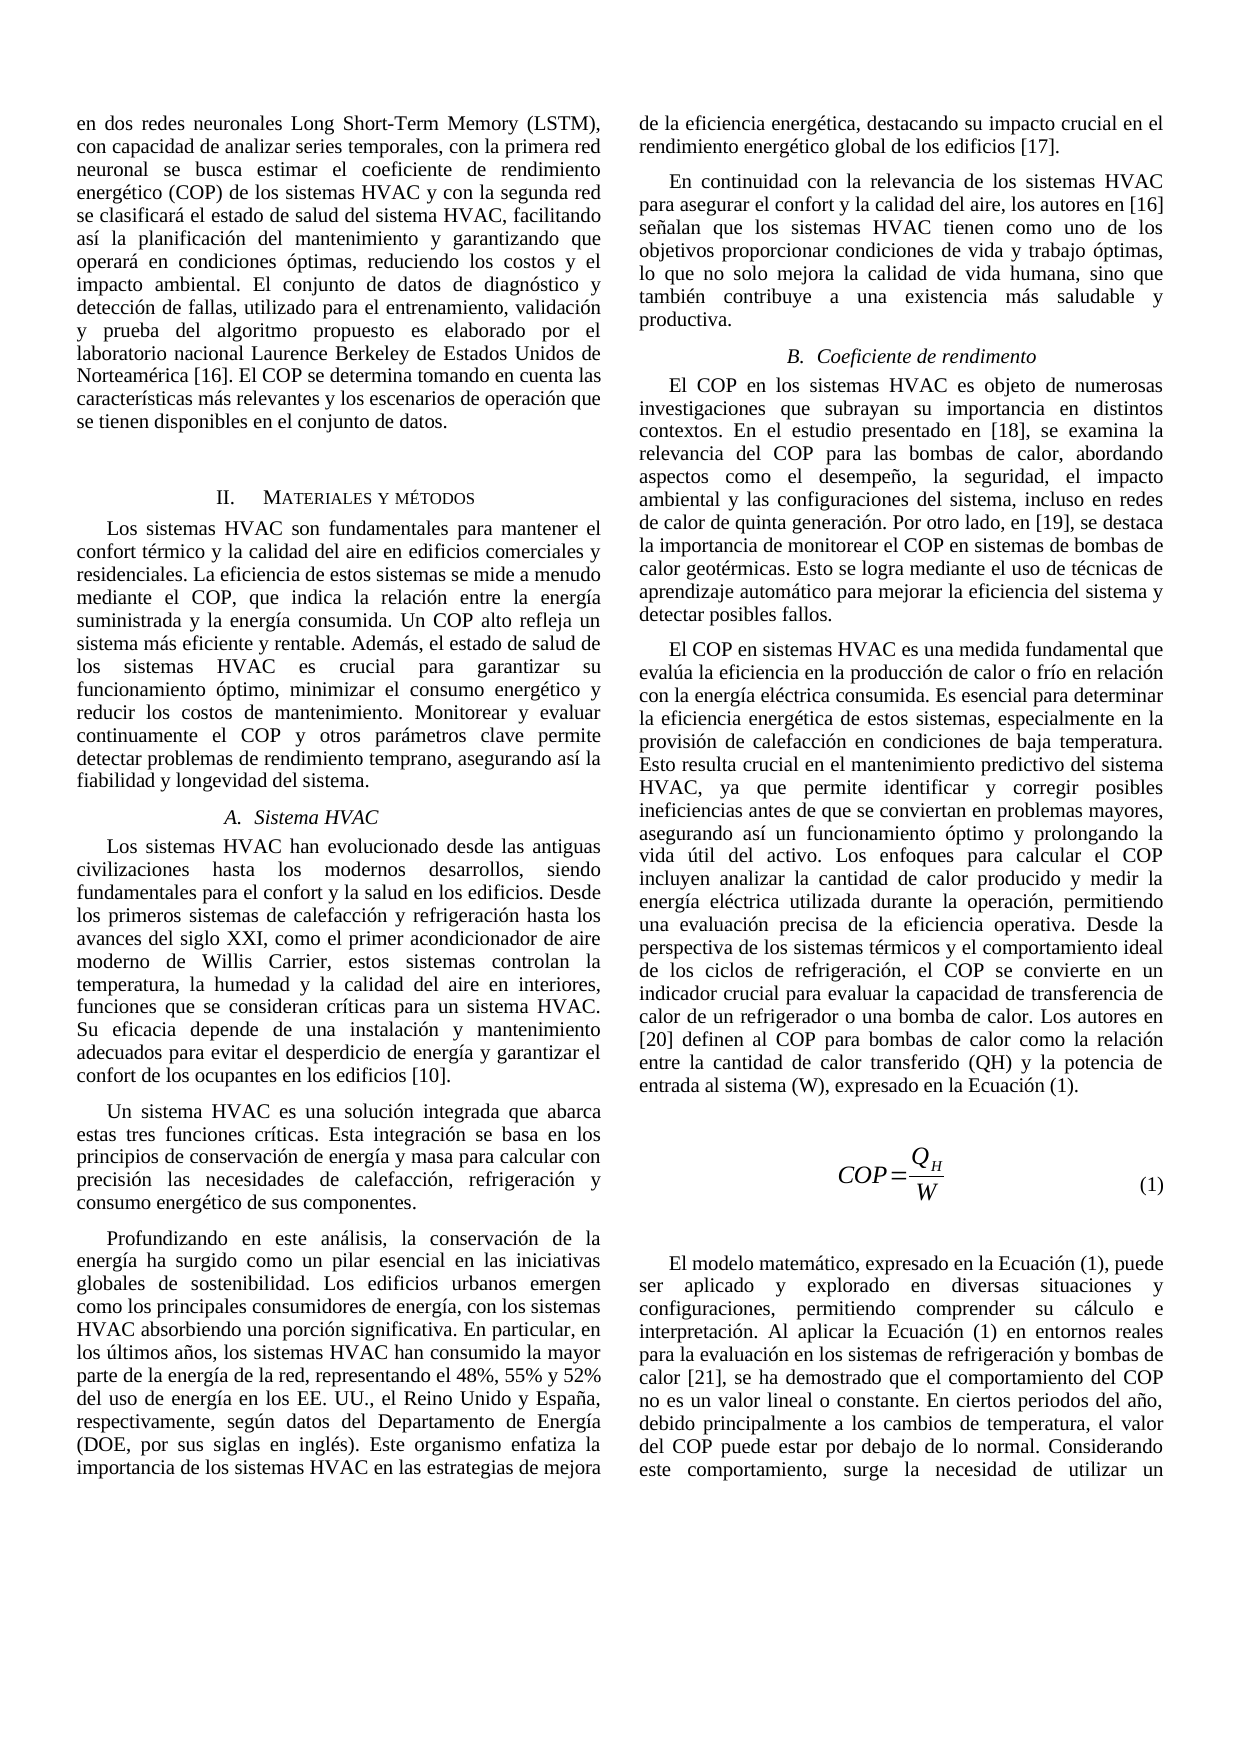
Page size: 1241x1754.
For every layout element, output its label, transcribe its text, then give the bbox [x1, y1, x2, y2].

text Un sistema HVAC es una solución integrada que abarca estas tres funciones críticas. Esta integración se basa en los principios de conservación de energía y masa para calcular con precisión las necesidades de calefacción, refrigeración y consumo energético de sus componentes. [76, 1100, 601, 1214]
text (1) [639, 1144, 1164, 1204]
list El COP en sistemas HVAC es una medida fundamental que evalúa la eficiencia en la producción de calor o frío en relación con la energía eléctrica consumida. Es esencial para determinar la eficiencia energética de estos sistemas, especialmente en la provisión de calefacción en condiciones de baja temperatura. Esto resulta crucial en el mantenimiento predictivo del sistema HVAC, ya que permite identificar y corregir posibles ineficiencias antes de que se conviertan en problemas mayores, asegurando así un funcionamiento óptimo y prolongando la vida útil del activo. Los enfoques para calcular el COP incluyen analizar la cantidad de calor producido y medir la energía eléctrica utilizada durante la operación, permitiendo una evaluación precisa de la eficiencia operativa. Desde la perspectiva de los sistemas térmicos y el comportamiento ideal de los ciclos de refrigeración, el COP se convierte en un indicador crucial para evaluar la capacidad de transferencia de calor de un refrigerador o una bomba de calor. Los autores en [20] definen al COP para bombas de calor como la relación entre la cantidad de calor transferido (QH) y la potencia de entrada al sistema (W), expresado en la Ecuación (1). [639, 638, 1164, 1097]
list El COP en los sistemas HVAC es objeto de numerosas investigaciones que subrayan su importancia en distintos contextos. En el estudio presentado en [18], se examina la relevancia del COP para las bombas de calor, abordando aspectos como el desempeño, la seguridad, el impacto ambiental y las configuraciones del sistema, incluso en redes de calor de quinta generación. Por otro lado, en [19], se destaca la importancia de monitorear el COP en sistemas de bombas de calor geotérmicas. Esto se logra mediante el uso de técnicas de aprendizaje automático para mejorar la eficiencia del sistema y detectar posibles fallos. [639, 374, 1164, 626]
text En continuidad con la relevancia de los sistemas HVAC para asegurar el confort y la calidad del aire, los autores en [16] señalan que los sistemas HVAC tienen como uno de los objetivos proporcionar condiciones de vida y trabajo óptimas, lo que no solo mejora la calidad de vida humana, sino que también contribuye a una existencia más saludable y productiva. [639, 171, 1164, 331]
text Los sistemas HVAC son fundamentales para mantener el confort térmico y la calidad del aire en edificios comerciales y residenciales. La eficiencia de estos sistemas se mide a menudo mediante el COP, que indica la relación entre la energía suministrada y la energía consumida. Un COP alto refleja un sistema más eficiente y rentable. Además, el estado de salud de los sistemas HVAC es crucial para garantizar su funcionamiento óptimo, minimizar el consumo energético y reducir los costos de mantenimiento. Monitorear y evaluar continuamente el COP y otros parámetros clave permite detectar problemas de rendimiento temprano, asegurando así la fiabilidad y longevidad del sistema. [76, 518, 601, 792]
text Coeficiente de rendimento [787, 343, 1164, 368]
text Profundizando en este análisis, la conservación de la energía ha surgido como un pilar esencial en las iniciativas globales de sostenibilidad. Los edificios urbanos emergen como los principales consumidores de energía, con los sistemas HVAC absorbiendo una porción significativa. En particular, en los últimos años, los sistemas HVAC han consumido la mayor parte de la energía de la red, representando el 48%, 55% y 52% del uso de energía en los EE. UU., el Reino Unido y España, respectivamente, según datos del Departamento de Energía (DOE, por sus siglas en inglés). Este organismo enfatiza la importancia de los sistemas HVAC en las estrategias de mejora de la eficiencia energética, destacando su impacto crucial en el rendimiento energético global de los edificios [17]. [76, 1227, 601, 1479]
text Sistema HVAC [224, 805, 601, 829]
text Los sistemas HVAC han evolucionado desde las antiguas civilizaciones hasta los modernos desarrollos, siendo fundamentales para el confort y la salud en los edificios. Desde los primeros sistemas de calefacción y refrigeración hasta los avances del siglo XXI, como el primer acondicionador de aire moderno de Willis Carrier, estos sistemas controlan la temperatura, la humedad y la calidad del aire en interiores, funciones que se consideran críticas para un sistema HVAC. Su eficacia depende de una instalación y mantenimiento adecuados para evitar el desperdicio de energía y garantizar el confort de los ocupantes en los edificios [10]. [76, 835, 601, 1087]
text Materiales y métodos [76, 485, 601, 509]
